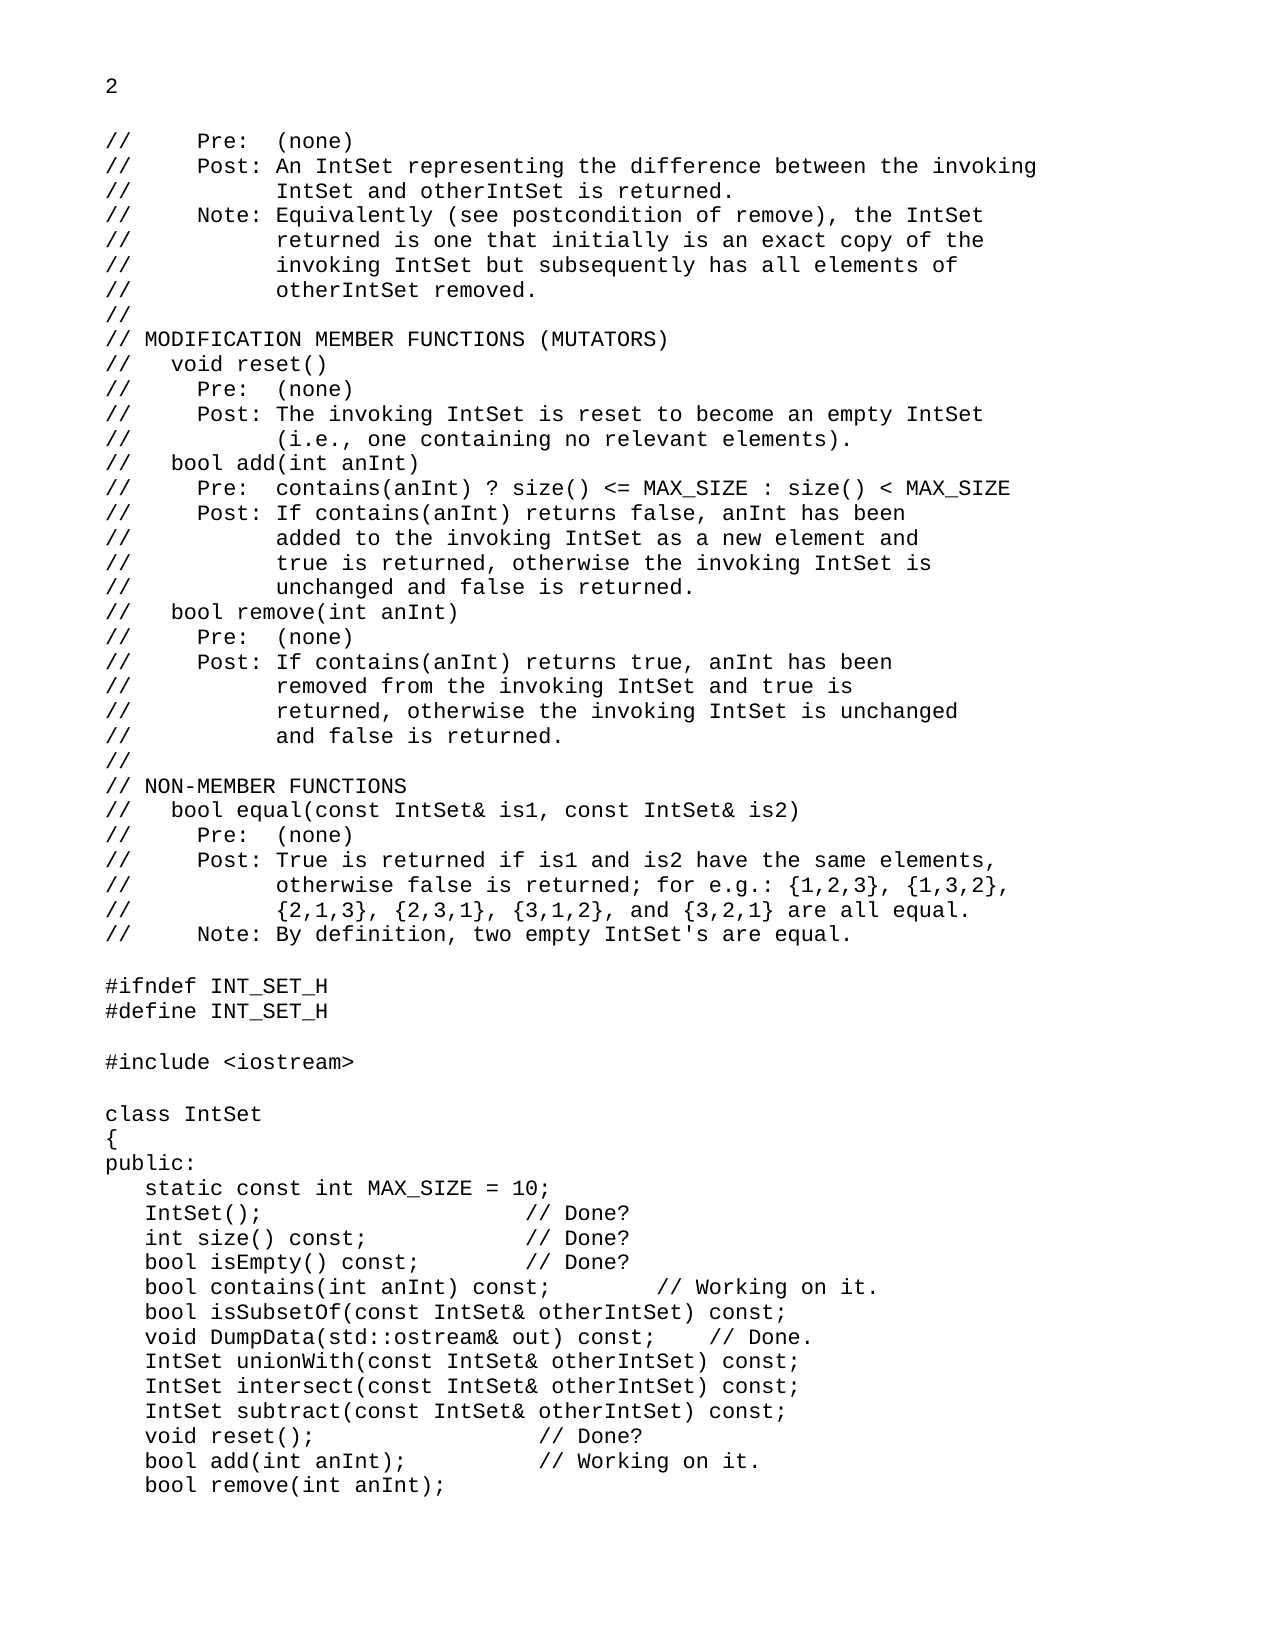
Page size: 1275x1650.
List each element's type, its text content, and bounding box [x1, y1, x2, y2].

text IntSet subtract(const IntSet& otherIntSet) const; [105, 1400, 1215, 1425]
text // Pre: (none) [105, 824, 1215, 849]
text // Pre: (none) [105, 378, 1215, 403]
text // Pre: (none) [105, 130, 1215, 155]
text // Post: If contains(anInt) returns true, anInt has been [105, 651, 1215, 676]
text // unchanged and false is returned. [105, 577, 1215, 601]
text // MODIFICATION MEMBER FUNCTIONS (MUTATORS) [105, 329, 1215, 353]
text void reset(); // Done? [105, 1425, 1215, 1450]
text // Post: If contains(anInt) returns false, anInt has been [105, 502, 1215, 527]
text void DumpData(std::ostream& out) const; // Done. [105, 1326, 1215, 1351]
text // NON-MEMBER FUNCTIONS [105, 775, 1215, 800]
text // Post: True is returned if is1 and is2 have the same elements, [105, 849, 1215, 874]
text IntSet intersect(const IntSet& otherIntSet) const; [105, 1376, 1215, 1400]
text IntSet unionWith(const IntSet& otherIntSet) const; [105, 1351, 1215, 1376]
text #include <iostream> [105, 1051, 1215, 1076]
text // [105, 304, 1215, 329]
text int size() const; // Done? [105, 1227, 1215, 1252]
text // added to the invoking IntSet as a new element and [105, 527, 1215, 552]
text // returned, otherwise the invoking IntSet is unchanged [105, 701, 1215, 725]
text // (i.e., one containing no relevant elements). [105, 428, 1215, 453]
text bool isSubsetOf(const IntSet& otherIntSet) const; [105, 1301, 1215, 1326]
text // returned is one that initially is an exact copy of the [105, 229, 1215, 254]
text // true is returned, otherwise the invoking IntSet is [105, 552, 1215, 577]
text public: [105, 1152, 1215, 1177]
text bool remove(int anInt); [105, 1475, 1215, 1499]
text // otherwise false is returned; for e.g.: {1,2,3}, {1,3,2}, [105, 874, 1215, 899]
text { [105, 1128, 1215, 1152]
text // [105, 750, 1215, 775]
text // IntSet and otherIntSet is returned. [105, 180, 1215, 205]
text bool contains(int anInt) const; // Working on it. [105, 1276, 1215, 1301]
text // invoking IntSet but subsequently has all elements of [105, 254, 1215, 279]
text // Pre: (none) [105, 626, 1215, 651]
text // and false is returned. [105, 725, 1215, 750]
text // bool add(int anInt) [105, 453, 1215, 477]
text // bool equal(const IntSet& is1, const IntSet& is2) [105, 800, 1215, 824]
text // removed from the invoking IntSet and true is [105, 676, 1215, 701]
text // otherIntSet removed. [105, 279, 1215, 304]
text class IntSet [105, 1103, 1215, 1128]
text // Post: An IntSet representing the difference between the invoking [105, 155, 1215, 180]
text #ifndef INT_SET_H [105, 975, 1215, 1000]
text // Note: Equivalently (see postcondition of remove), the IntSet [105, 205, 1215, 229]
text bool isEmpty() const; // Done? [105, 1252, 1215, 1276]
text // Post: The invoking IntSet is reset to become an empty IntSet [105, 403, 1215, 428]
text // {2,1,3}, {2,3,1}, {3,1,2}, and {3,2,1} are all equal. [105, 899, 1215, 924]
text #define INT_SET_H [105, 1000, 1215, 1025]
text IntSet(); // Done? [105, 1202, 1215, 1227]
text // void reset() [105, 353, 1215, 378]
text bool add(int anInt); // Working on it. [105, 1450, 1215, 1475]
text static const int MAX_SIZE = 10; [105, 1177, 1215, 1202]
text // Note: By definition, two empty IntSet's are equal. [105, 924, 1215, 948]
text // bool remove(int anInt) [105, 601, 1215, 626]
text // Pre: contains(anInt) ? size() <= MAX_SIZE : size() < MAX_SIZE [105, 477, 1215, 502]
